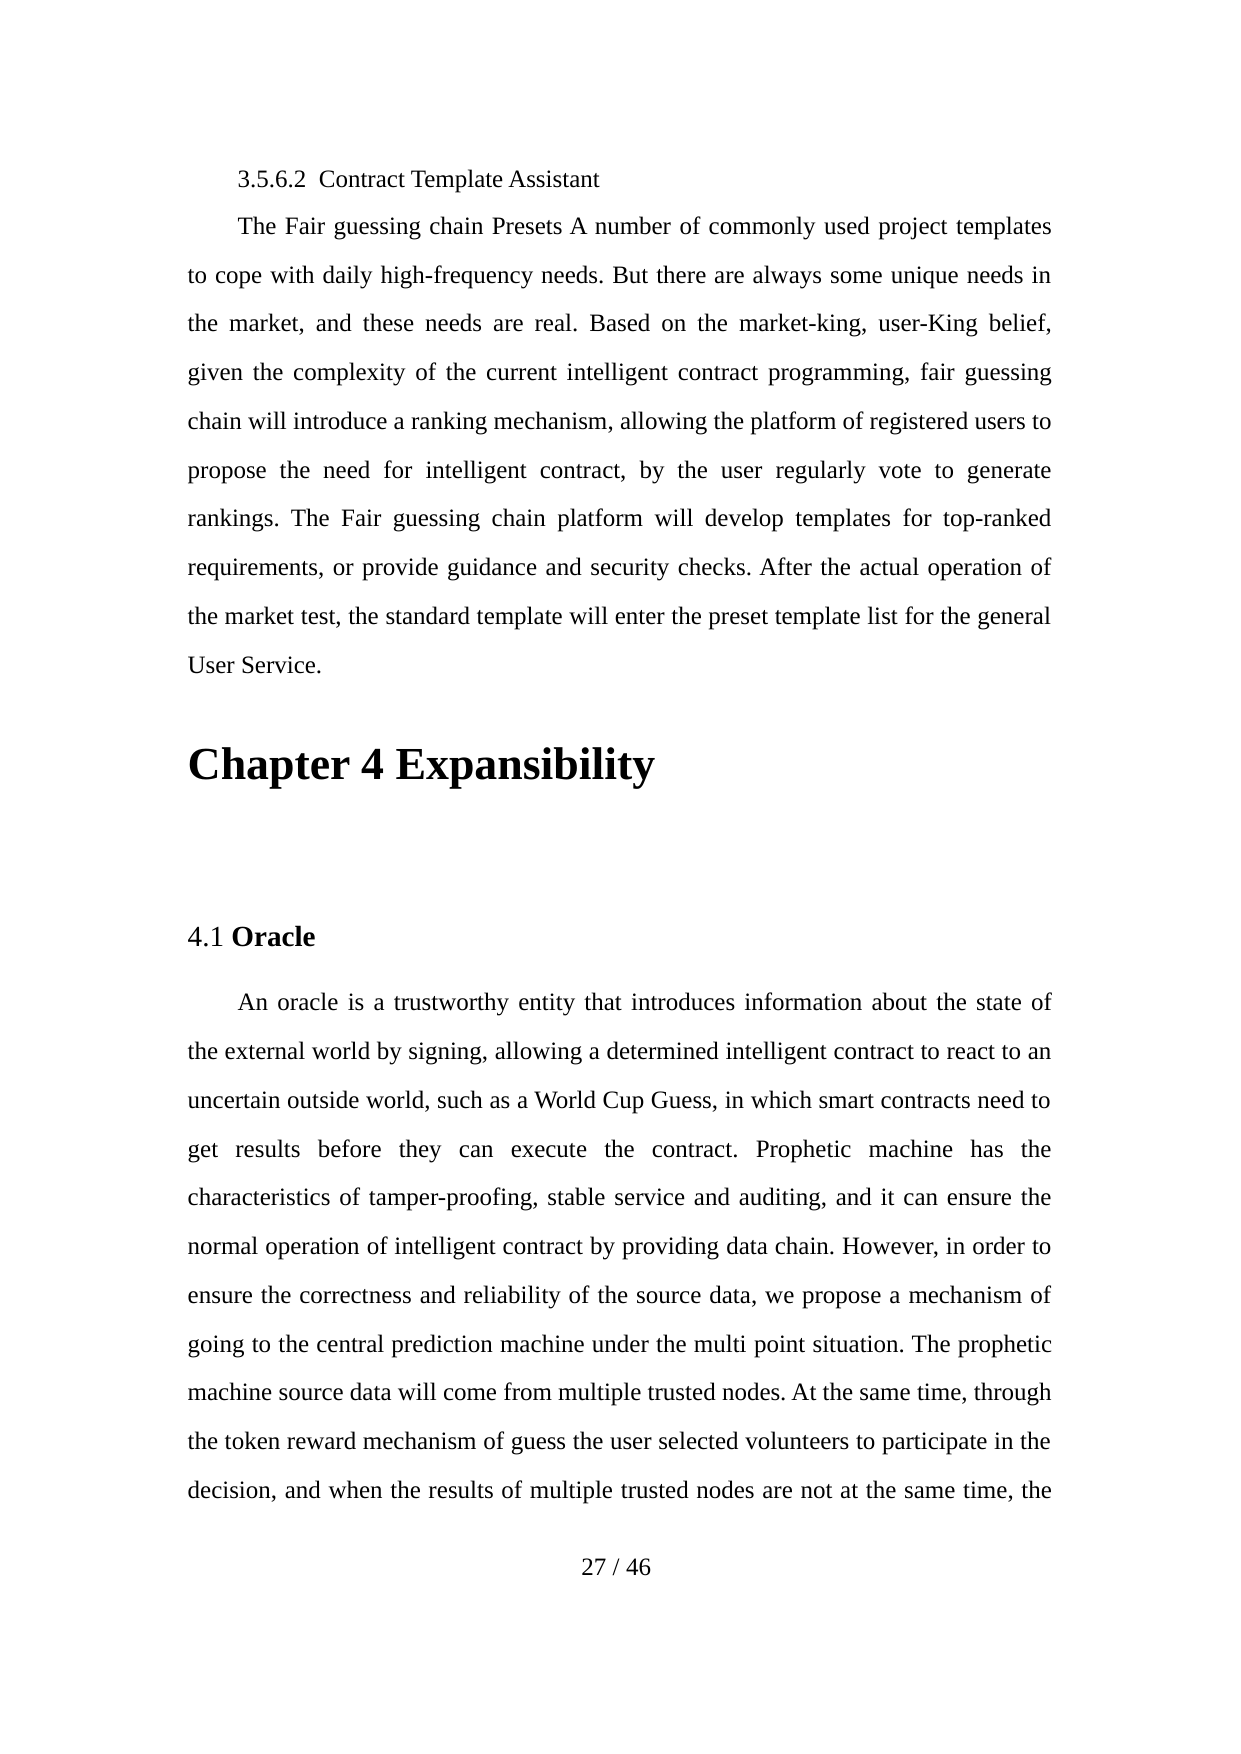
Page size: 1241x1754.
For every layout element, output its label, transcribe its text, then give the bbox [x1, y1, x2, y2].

subtitle Chapter 4 Expansibility [187, 730, 1053, 795]
subtitle Contract Template Assistant [187, 162, 1053, 195]
subtitle Oracle [187, 904, 1053, 969]
text The Fair guessing chain Presets A number of commonly used project templates to cope with daily high-frequency needs. But there are always some unique needs in the market, and these needs are real. Based on the market-king, user-King belief, given the complexity of the current intelligent contract programming, fair guessing chain will introduce a ranking mechanism, allowing the platform of registered users to propose the need for intelligent contract, by the user regularly vote to generate rankings. The Fair guessing chain platform will develop templates for top-ranked requirements, or provide guidance and security checks. After the actual operation of the market test, the standard template will enter the preset template list for the general User Service. [187, 209, 1053, 680]
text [187, 986, 1053, 1506]
